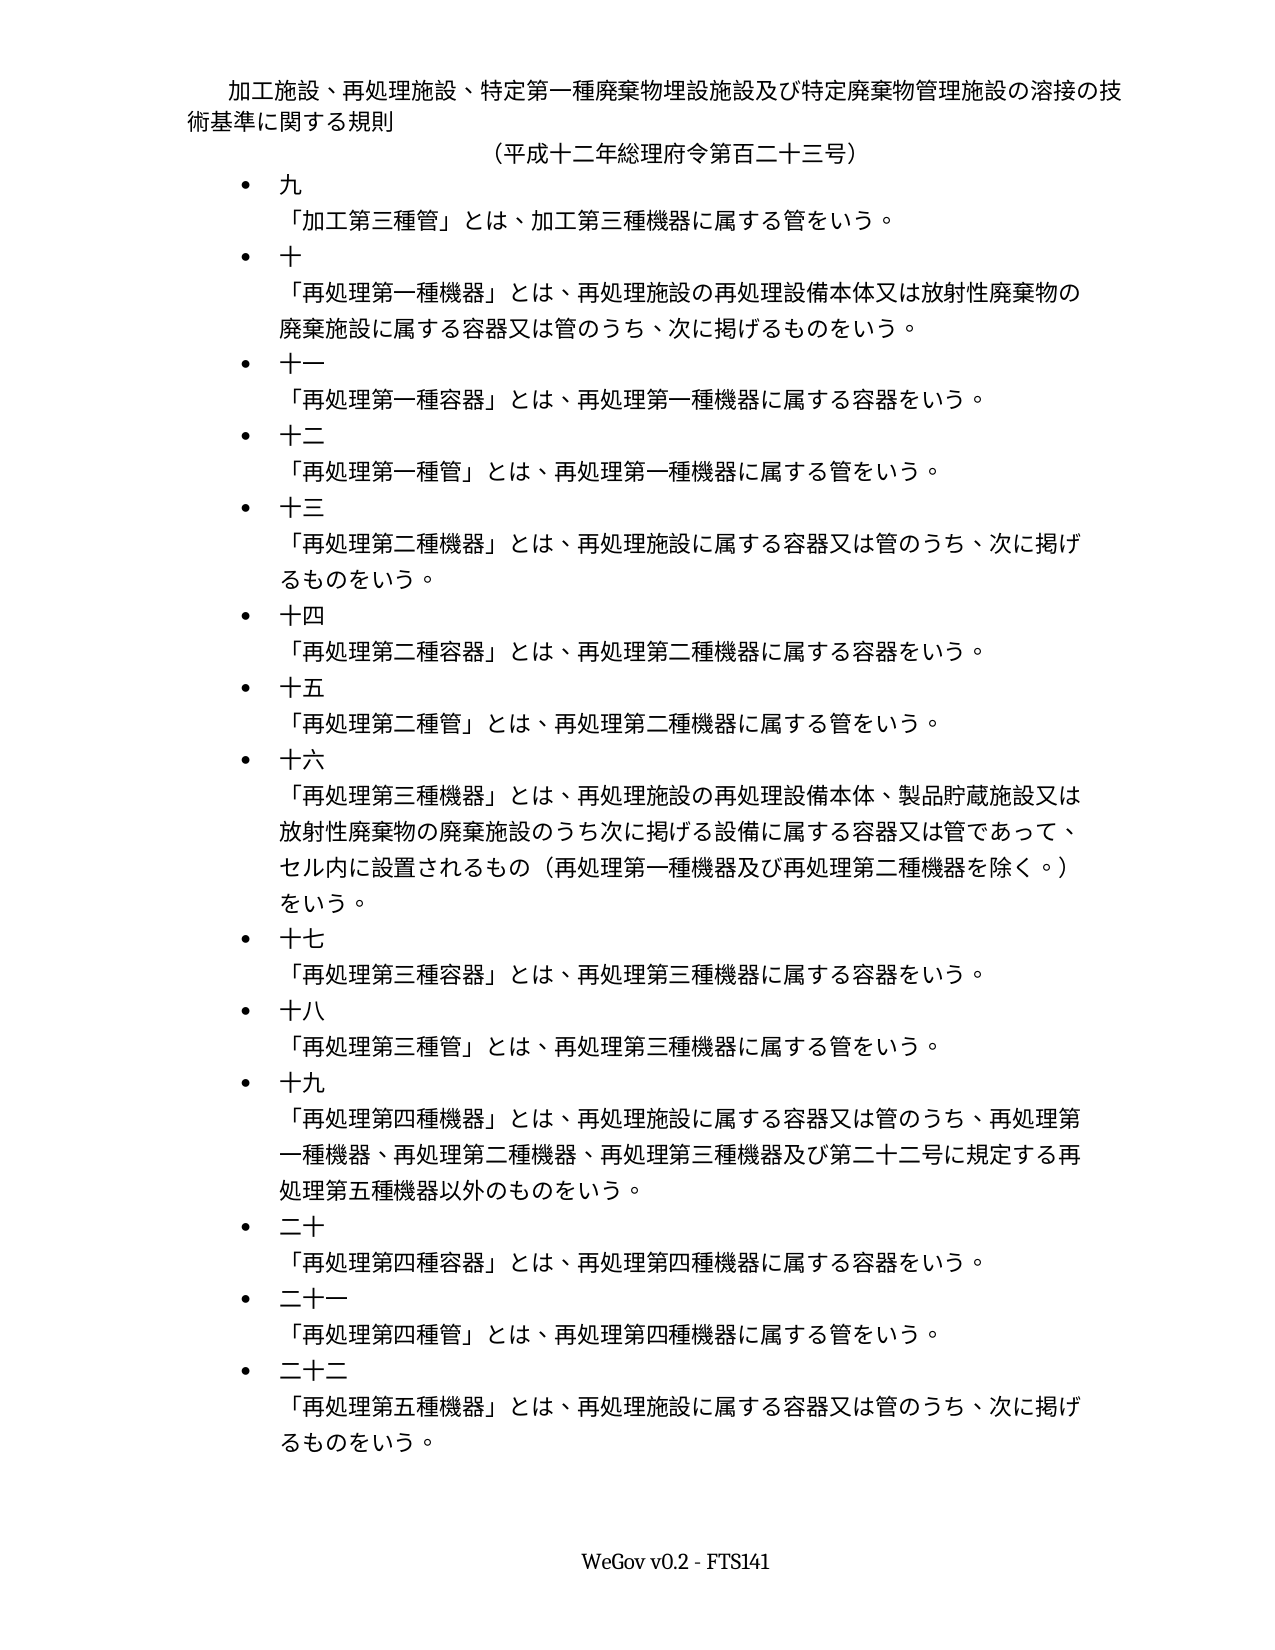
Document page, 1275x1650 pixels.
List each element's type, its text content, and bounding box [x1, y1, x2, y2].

list 十三 「再処理第二種機器」とは、再処理施設に属する容器又は管のうち、次に掲げるものをいう。 [242, 492, 1087, 595]
list 十五 「再処理第二種管」とは、再処理第二種機器に属する管をいう。 [242, 672, 1087, 739]
list 二十二 「再処理第五種機器」とは、再処理施設に属する容器又は管のうち、次に掲げるものをいう。 [242, 1355, 1087, 1458]
list 九 「加工第三種管」とは、加工第三種機器に属する管をいう。 [242, 169, 1087, 236]
list 二十 「再処理第四種容器」とは、再処理第四種機器に属する容器をいう。 [242, 1211, 1087, 1278]
list 十 「再処理第一種機器」とは、再処理施設の再処理設備本体又は放射性廃棄物の廃棄施設に属する容器又は管のうち、次に掲げるものをいう。 [242, 241, 1087, 344]
list 十九 「再処理第四種機器」とは、再処理施設に属する容器又は管のうち、再処理第一種機器、再処理第二種機器、再処理第三種機器及び第二十二号に規定する再処理第五種機器以外のものをいう。 [242, 1067, 1087, 1206]
list 十七 「再処理第三種容器」とは、再処理第三種機器に属する容器をいう。 [242, 923, 1087, 991]
list 十一 「再処理第一種容器」とは、再処理第一種機器に属する容器をいう。 [242, 348, 1087, 416]
list 十四 「再処理第二種容器」とは、再処理第二種機器に属する容器をいう。 [242, 600, 1087, 667]
list 二十一 「再処理第四種管」とは、再処理第四種機器に属する管をいう。 [242, 1283, 1087, 1350]
list 十六 「再処理第三種機器」とは、再処理施設の再処理設備本体、製品貯蔵施設又は放射性廃棄物の廃棄施設のうち次に掲げる設備に属する容器又は管であって、セル内に設置されるもの（再処理第一種機器及び再処理第二種機器を除く。）をいう。 [242, 744, 1087, 919]
list 十八 「再処理第三種管」とは、再処理第三種機器に属する管をいう。 [242, 995, 1087, 1062]
list 十二 「再処理第一種管」とは、再処理第一種機器に属する管をいう。 [242, 420, 1087, 487]
